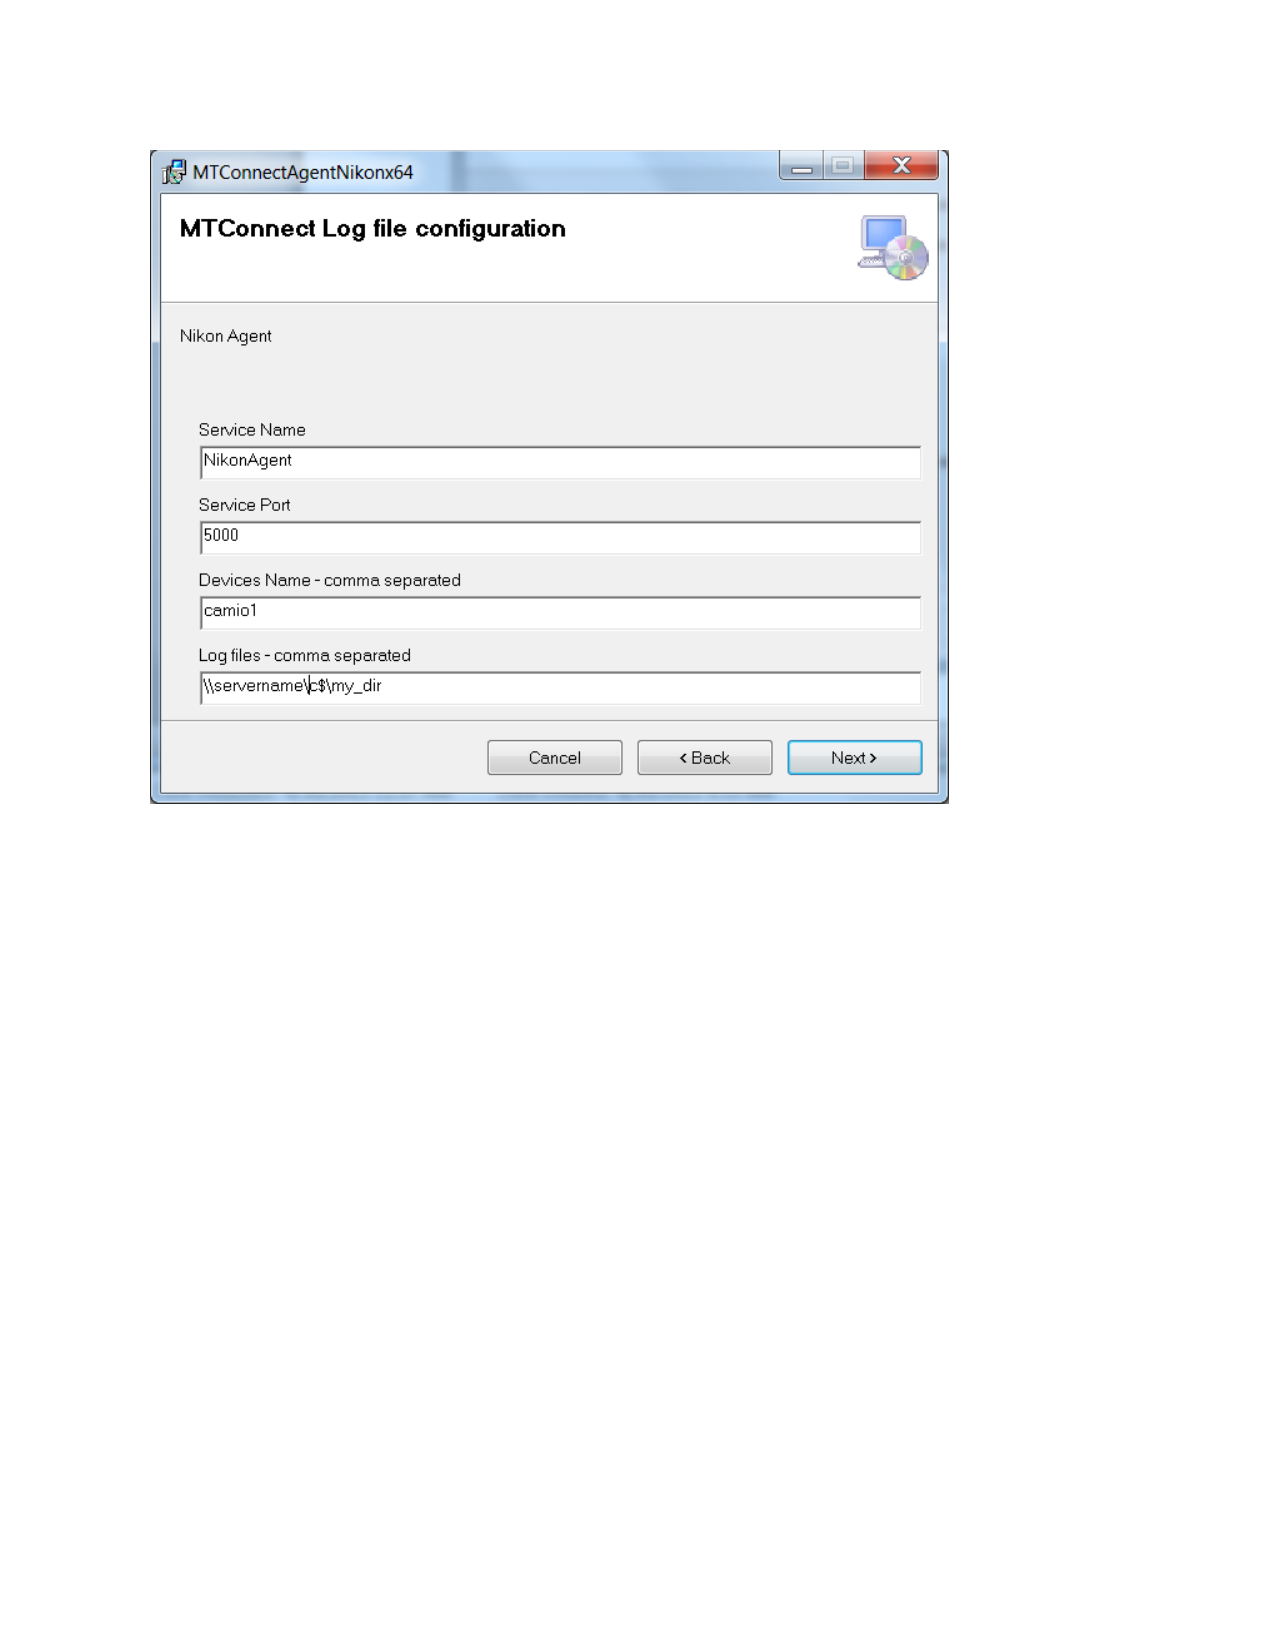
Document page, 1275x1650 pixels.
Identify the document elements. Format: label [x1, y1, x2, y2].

picture [150, 150, 949, 804]
